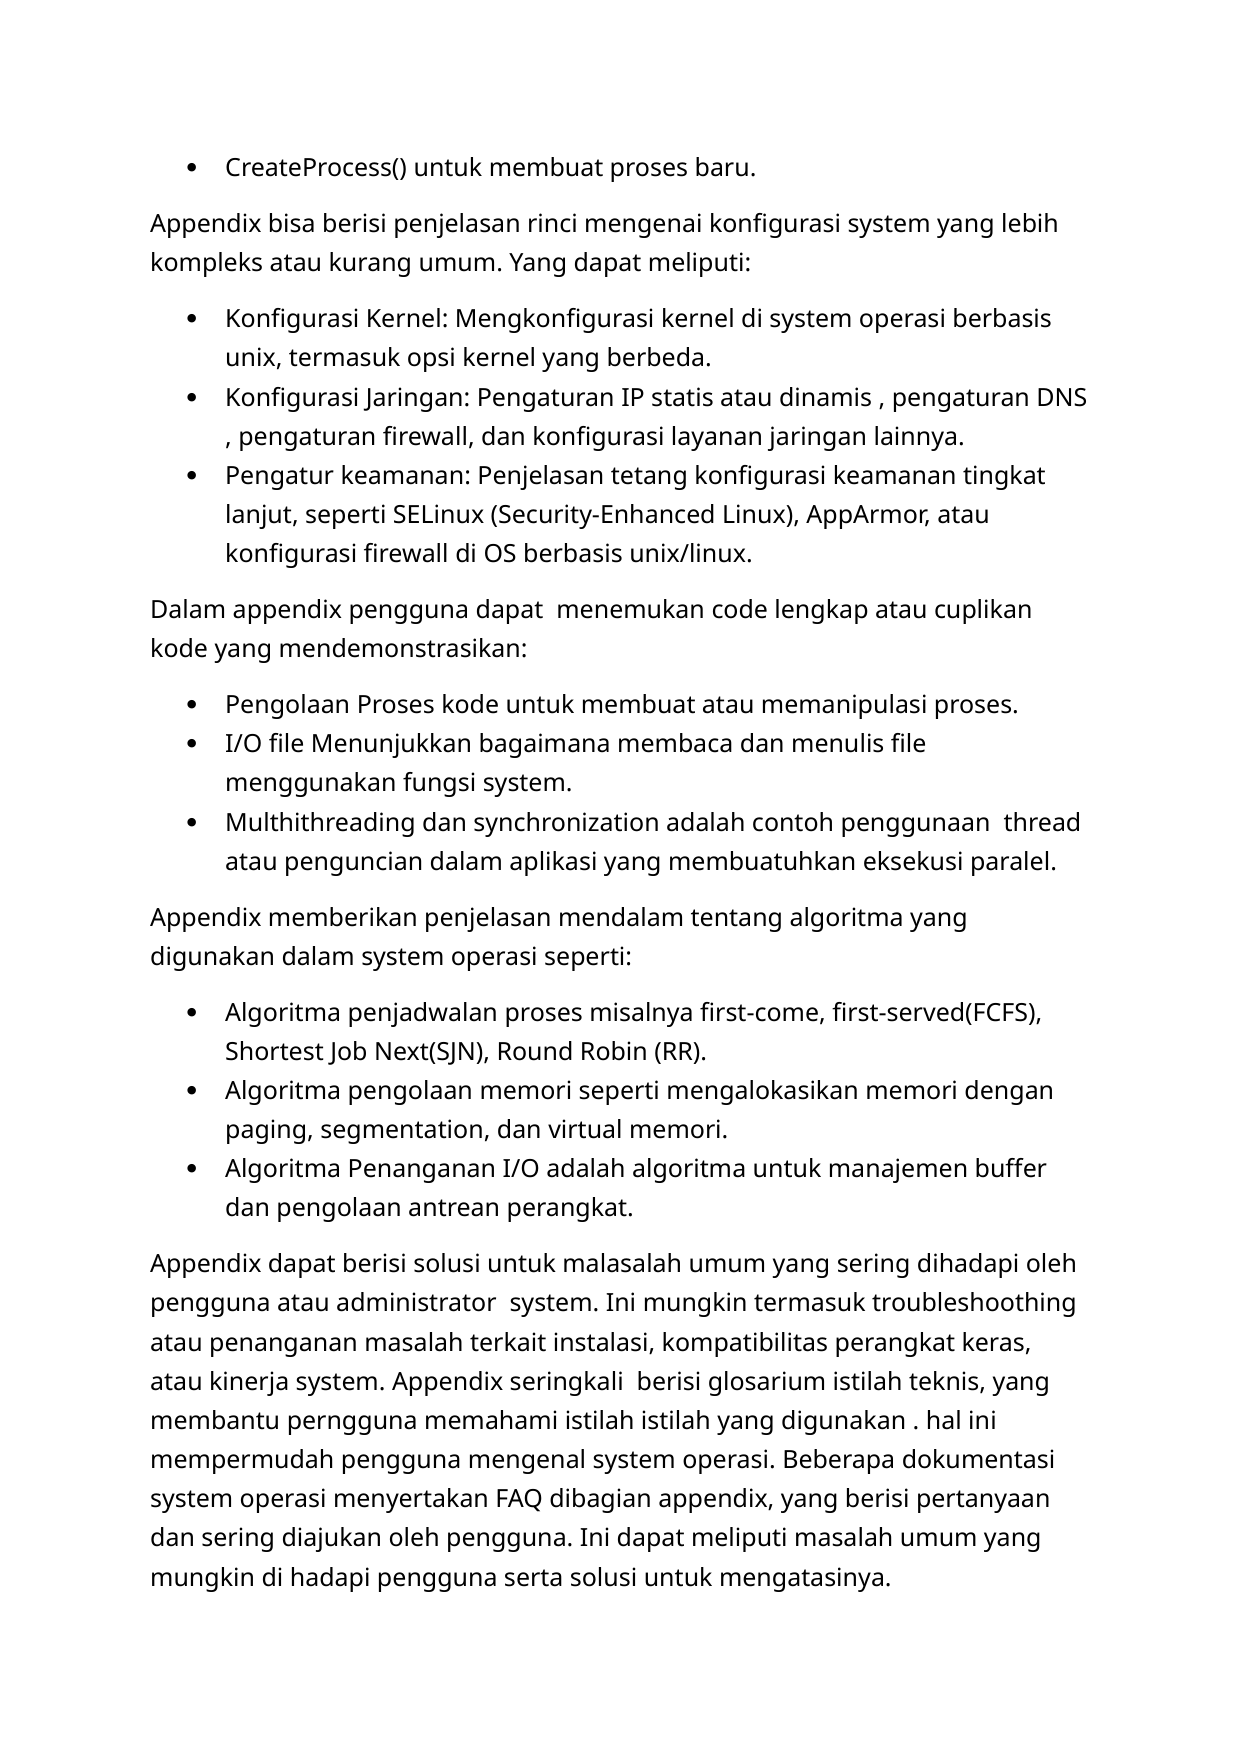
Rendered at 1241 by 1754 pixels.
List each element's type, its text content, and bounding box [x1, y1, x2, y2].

list CreateProcess() untuk membuat proses baru. [187, 150, 1090, 184]
text Appendix memberikan penjelasan mendalam tentang algoritma yang digunakan dalam system operasi seperti: [150, 899, 1090, 972]
list Konfigurasi Jaringan: Pengaturan IP statis atau dinamis , pengaturan DNS , pengaturan firewall, dan konfigurasi layanan jaringan lainnya. [187, 379, 1090, 452]
text Appendix bisa berisi penjelasan rinci mengenai konfigurasi system yang lebih kompleks atau kurang umum. Yang dapat meliputi: [150, 206, 1090, 279]
list I/O file Menunjukkan bagaimana membaca dan menulis file menggunakan fungsi system. [187, 726, 1090, 799]
list Algoritma Penanganan I/O adalah algoritma untuk manajemen buffer dan pengolaan antrean perangkat. [187, 1151, 1090, 1224]
list Pengolaan Proses kode untuk membuat atau memanipulasi proses. [187, 687, 1090, 721]
text Dalam appendix pengguna dapat menemukan code lengkap atau cuplikan kode yang mendemonstrasikan: [150, 592, 1090, 665]
list Algoritma pengolaan memori seperti mengalokasikan memori dengan paging, segmentation, dan virtual memori. [187, 1072, 1090, 1146]
list Pengatur keamanan: Penjelasan tetang konfigurasi keamanan tingkat lanjut, seperti SELinux (Security-Enhanced Linux), AppArmor, atau konfigurasi firewall di OS berbasis unix/linux. [187, 457, 1090, 570]
list Konfigurasi Kernel: Mengkonfigurasi kernel di system operasi berbasis unix, termasuk opsi kernel yang berbeda. [187, 301, 1090, 374]
text Appendix dapat berisi solusi untuk malasalah umum yang sering dihadapi oleh pengguna atau administrator system. Ini mungkin termasuk troubleshoothing atau penanganan masalah terkait instalasi, kompatibilitas perangkat keras, atau kinerja system. Appendix seringkali berisi glosarium istilah teknis, yang membantu perngguna memahami istilah istilah yang digunakan . hal ini mempermudah pengguna mengenal system operasi. Beberapa dokumentasi system operasi menyertakan FAQ dibagian appendix, yang berisi pertanyaan dan sering diajukan oleh pengguna. Ini dapat meliputi masalah umum yang mungkin di hadapi pengguna serta solusi untuk mengatasinya. [150, 1246, 1090, 1593]
list Algoritma penjadwalan proses misalnya first-come, first-served(FCFS), Shortest Job Next(SJN), Round Robin (RR). [187, 994, 1090, 1067]
list Multhithreading dan synchronization adalah contoh penggunaan thread atau penguncian dalam aplikasi yang membuatuhkan eksekusi paralel. [187, 804, 1090, 877]
